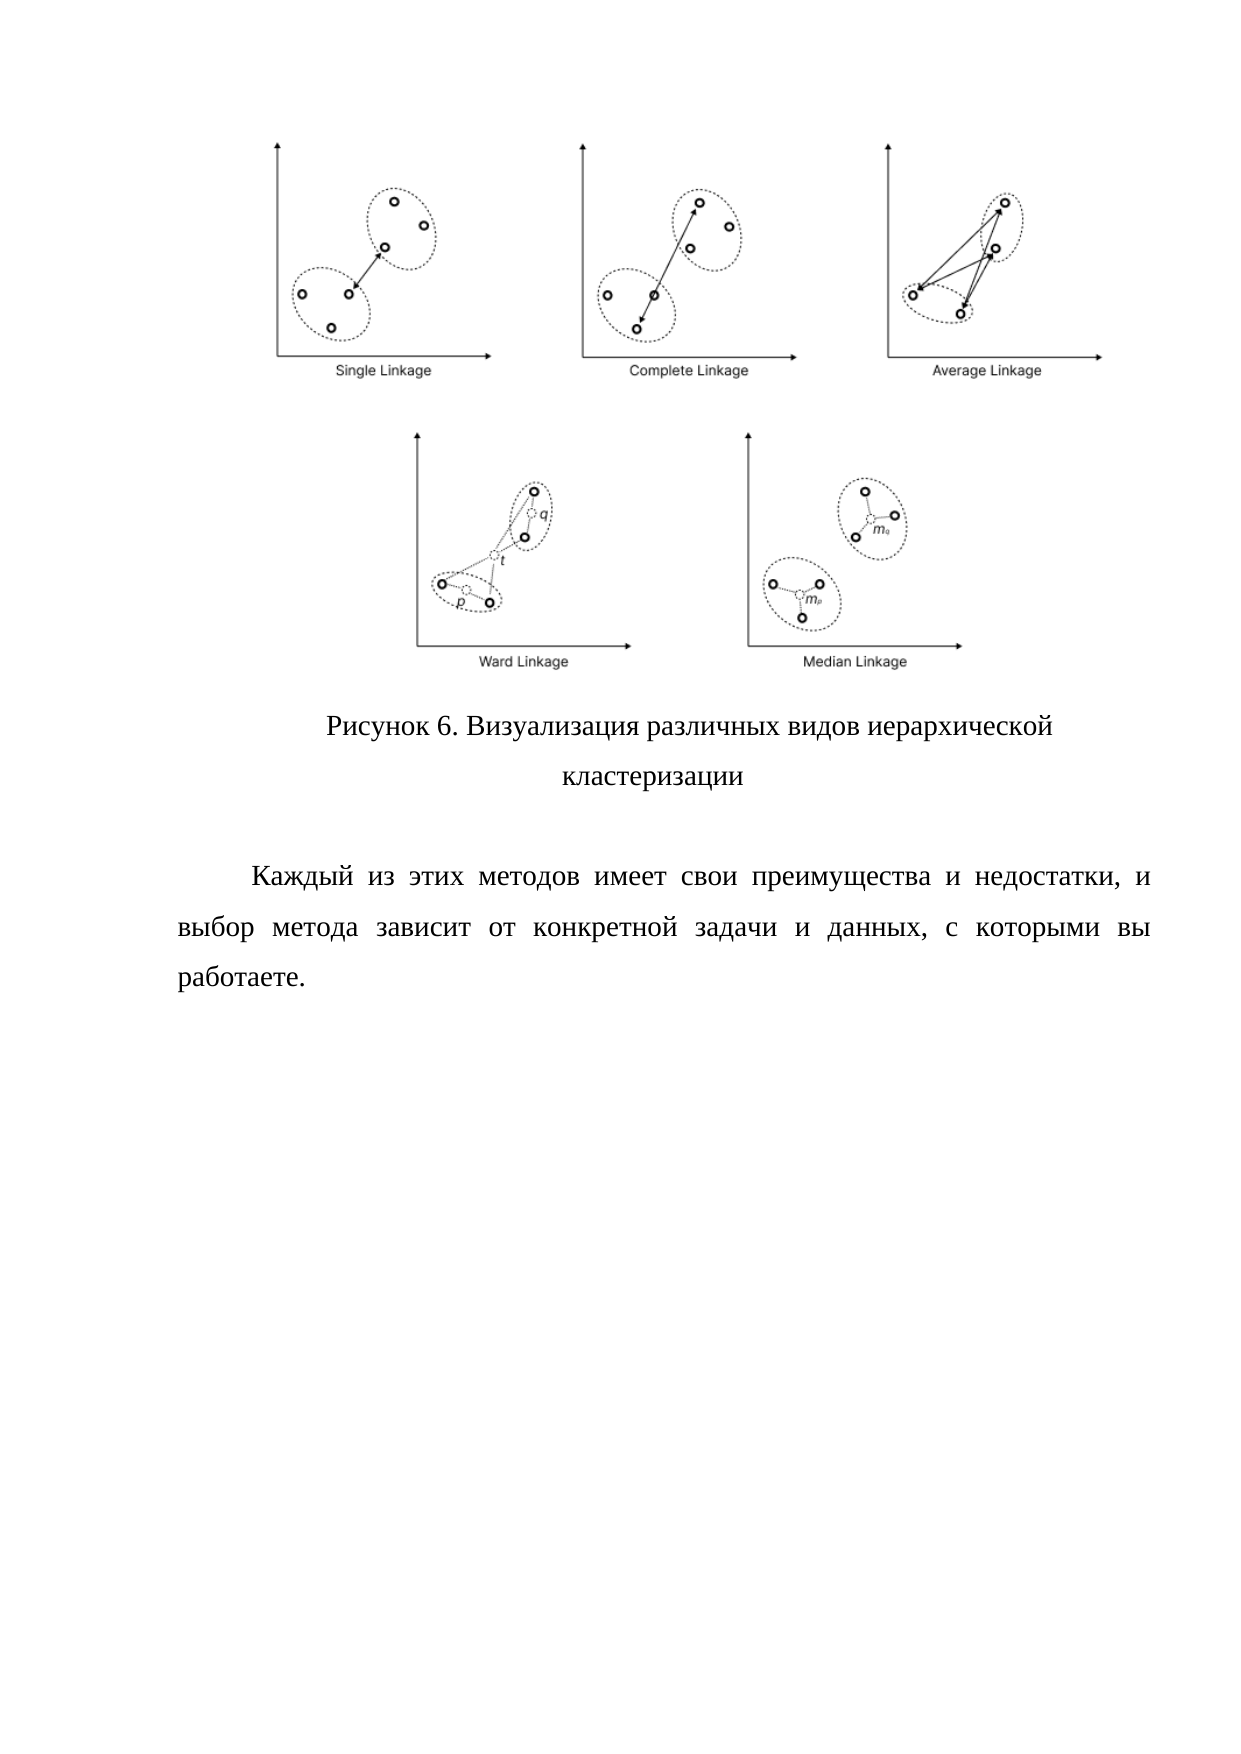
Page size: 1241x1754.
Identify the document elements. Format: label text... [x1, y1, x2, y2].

picture [253, 118, 1126, 691]
table_cell Рисунок 6. Визуализация различных видов иерархической кластеризации [166, 708, 1139, 808]
table_header [166, 118, 1139, 708]
text Каждый из этих методов имеет свои преимущества и недостатки, и выбор метода зависит от конкретной задачи и данных, с которыми вы работаете. [177, 858, 1152, 993]
